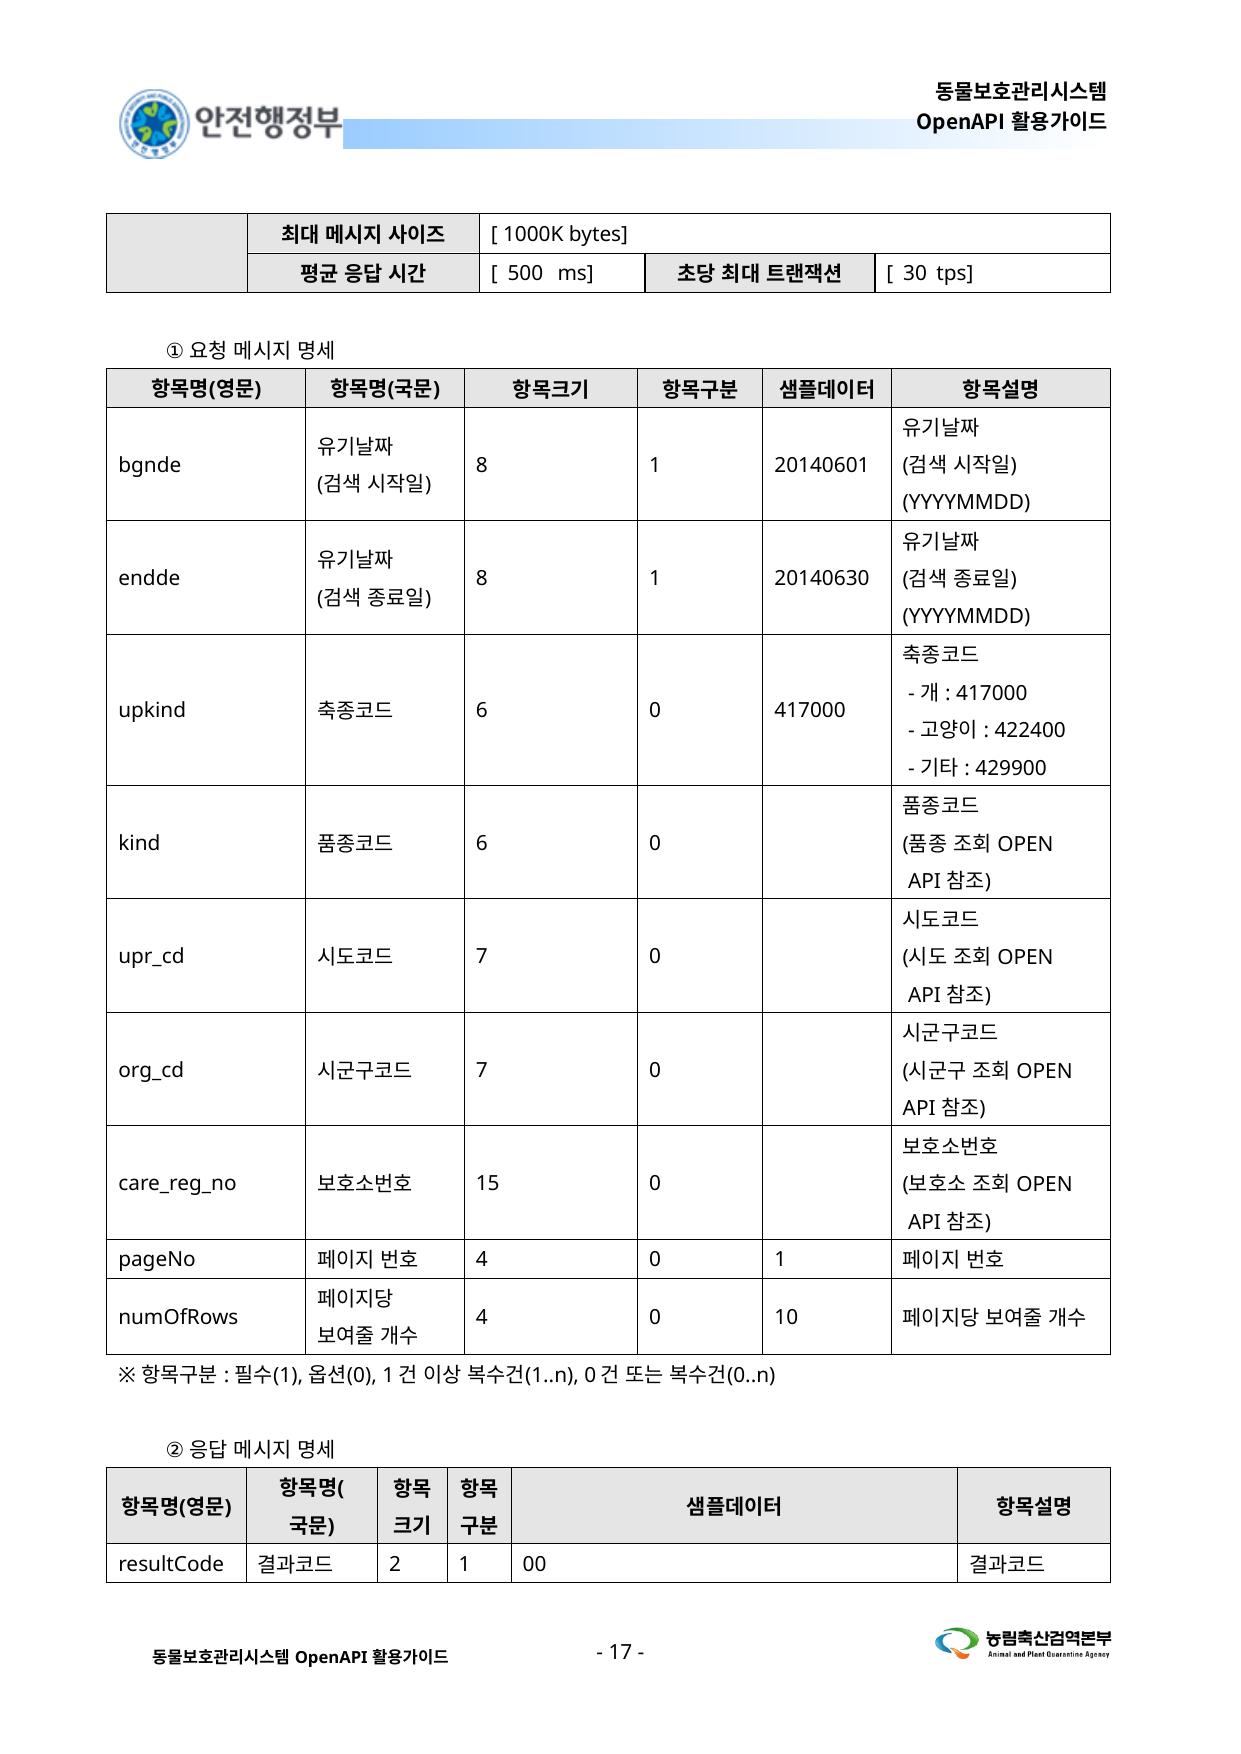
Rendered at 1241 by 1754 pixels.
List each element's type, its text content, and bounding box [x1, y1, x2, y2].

table_cell [763, 1126, 891, 1239]
table_cell 결과코드 [247, 1544, 377, 1582]
table_cell 페이지당 보여줄 개수 [306, 1279, 464, 1353]
table_cell 7 [465, 899, 637, 1012]
table_cell 보호소번호 [306, 1126, 464, 1239]
table_header 항목크기 [465, 369, 637, 407]
table_cell 유기날짜 (검색 종료일) [306, 521, 464, 634]
table_cell 0 [638, 1240, 762, 1277]
table_cell care_reg_no [107, 1126, 305, 1239]
table_cell 시도코드 (시도 조회 OPEN API 참조) [892, 899, 1110, 1012]
table_cell 유기날짜 (검색 종료일) (YYYYMMDD) [892, 521, 1110, 634]
table_cell 1 [448, 1544, 511, 1582]
table_cell 품종코드 (품종 조회 OPEN API 참조) [892, 786, 1110, 898]
table_header 항목설명 [892, 369, 1110, 407]
table_header 항목구분 [448, 1468, 511, 1543]
table_cell 0 [638, 1013, 762, 1125]
table_cell bgnde [107, 408, 305, 520]
table_cell 1 [763, 1240, 891, 1277]
table_header 항목크기 [378, 1468, 447, 1543]
table_cell [763, 786, 891, 898]
table_cell 최대 메시지 사이즈 [248, 214, 479, 252]
table_cell 시군구코드 [306, 1013, 464, 1125]
table_cell upr_cd [107, 899, 305, 1012]
table_cell 6 [465, 786, 637, 898]
table_header 항목명(영문) [107, 369, 305, 407]
table_cell upkind [107, 635, 305, 785]
table_cell 시도코드 [306, 899, 464, 1012]
table_cell 8 [465, 521, 637, 634]
subtitle 요청 메시지 명세 [165, 331, 1122, 368]
table_cell 8 [465, 408, 637, 520]
table_cell endde [107, 521, 305, 634]
table_cell 초당 최대 트랜잭션 [646, 254, 874, 292]
table_cell [ 500 ms] [480, 254, 644, 292]
table_cell 0 [638, 635, 762, 785]
table_header 항목구분 [638, 369, 762, 407]
text ※ 항목구분 : 필수(1), 옵션(0), 1건 이상 복수건(1..n), 0건 또는 복수건(0..n) [118, 1354, 1122, 1392]
table_cell resultCode [107, 1544, 246, 1582]
table_cell 1 [638, 521, 762, 634]
table_cell 6 [465, 635, 637, 785]
table_cell org_cd [107, 1013, 305, 1125]
table_cell pageNo [107, 1240, 305, 1277]
table_cell 결과코드 [958, 1544, 1110, 1582]
table_cell 유기날짜 (검색 시작일) (YYYYMMDD) [892, 408, 1110, 520]
table_cell 7 [465, 1013, 637, 1125]
table_cell 4 [465, 1240, 637, 1277]
table_cell 유기날짜 (검색 시작일) [306, 408, 464, 520]
table_cell 보호소번호 (보호소 조회 OPEN API 참조) [892, 1126, 1110, 1239]
table_cell 2 [378, 1544, 447, 1582]
table_header 항목설명 [958, 1468, 1110, 1543]
table_cell 10 [763, 1279, 891, 1353]
table_cell 0 [638, 1126, 762, 1239]
table_header 항목명(국문) [306, 369, 464, 407]
table_cell 품종코드 [306, 786, 464, 898]
picture [118, 88, 344, 159]
table_cell 417000 [763, 635, 891, 785]
table_cell numOfRows [107, 1279, 305, 1353]
table_cell 0 [638, 899, 762, 1012]
table_cell [ 1000K bytes] [480, 214, 1110, 252]
table_cell [763, 899, 891, 1012]
table_header 항목명(국문) [247, 1468, 377, 1543]
table_cell 20140601 [763, 408, 891, 520]
table_cell 00 [512, 1544, 957, 1582]
table_cell 페이지 번호 [306, 1240, 464, 1277]
table_cell [763, 1013, 891, 1125]
table_cell 0 [638, 786, 762, 898]
table_cell kind [107, 786, 305, 898]
table_cell 4 [465, 1279, 637, 1353]
table_cell 평균 응답 시간 [248, 254, 479, 292]
table_cell 시군구코드 (시군구 조회 OPEN API 참조) [892, 1013, 1110, 1125]
table_cell 축종코드 - 개 : 417000 - 고양이 : 422400 - 기타 : 429900 [892, 635, 1110, 785]
table_cell [ 30 tps] [876, 254, 1110, 292]
picture [933, 1623, 1118, 1663]
table_cell 20140630 [763, 521, 891, 634]
table_cell 0 [638, 1279, 762, 1353]
table_cell 축종코드 [306, 635, 464, 785]
table_header 항목명(영문) [107, 1468, 246, 1543]
table_cell 1 [638, 408, 762, 520]
table_cell 15 [465, 1126, 637, 1239]
subtitle 응답 메시지 명세 [165, 1429, 1122, 1467]
table_header 샘플데이터 [763, 369, 891, 407]
table_cell 페이지당 보여줄 개수 [892, 1279, 1110, 1353]
table_cell 페이지 번호 [892, 1240, 1110, 1277]
table_header 샘플데이터 [512, 1468, 957, 1543]
